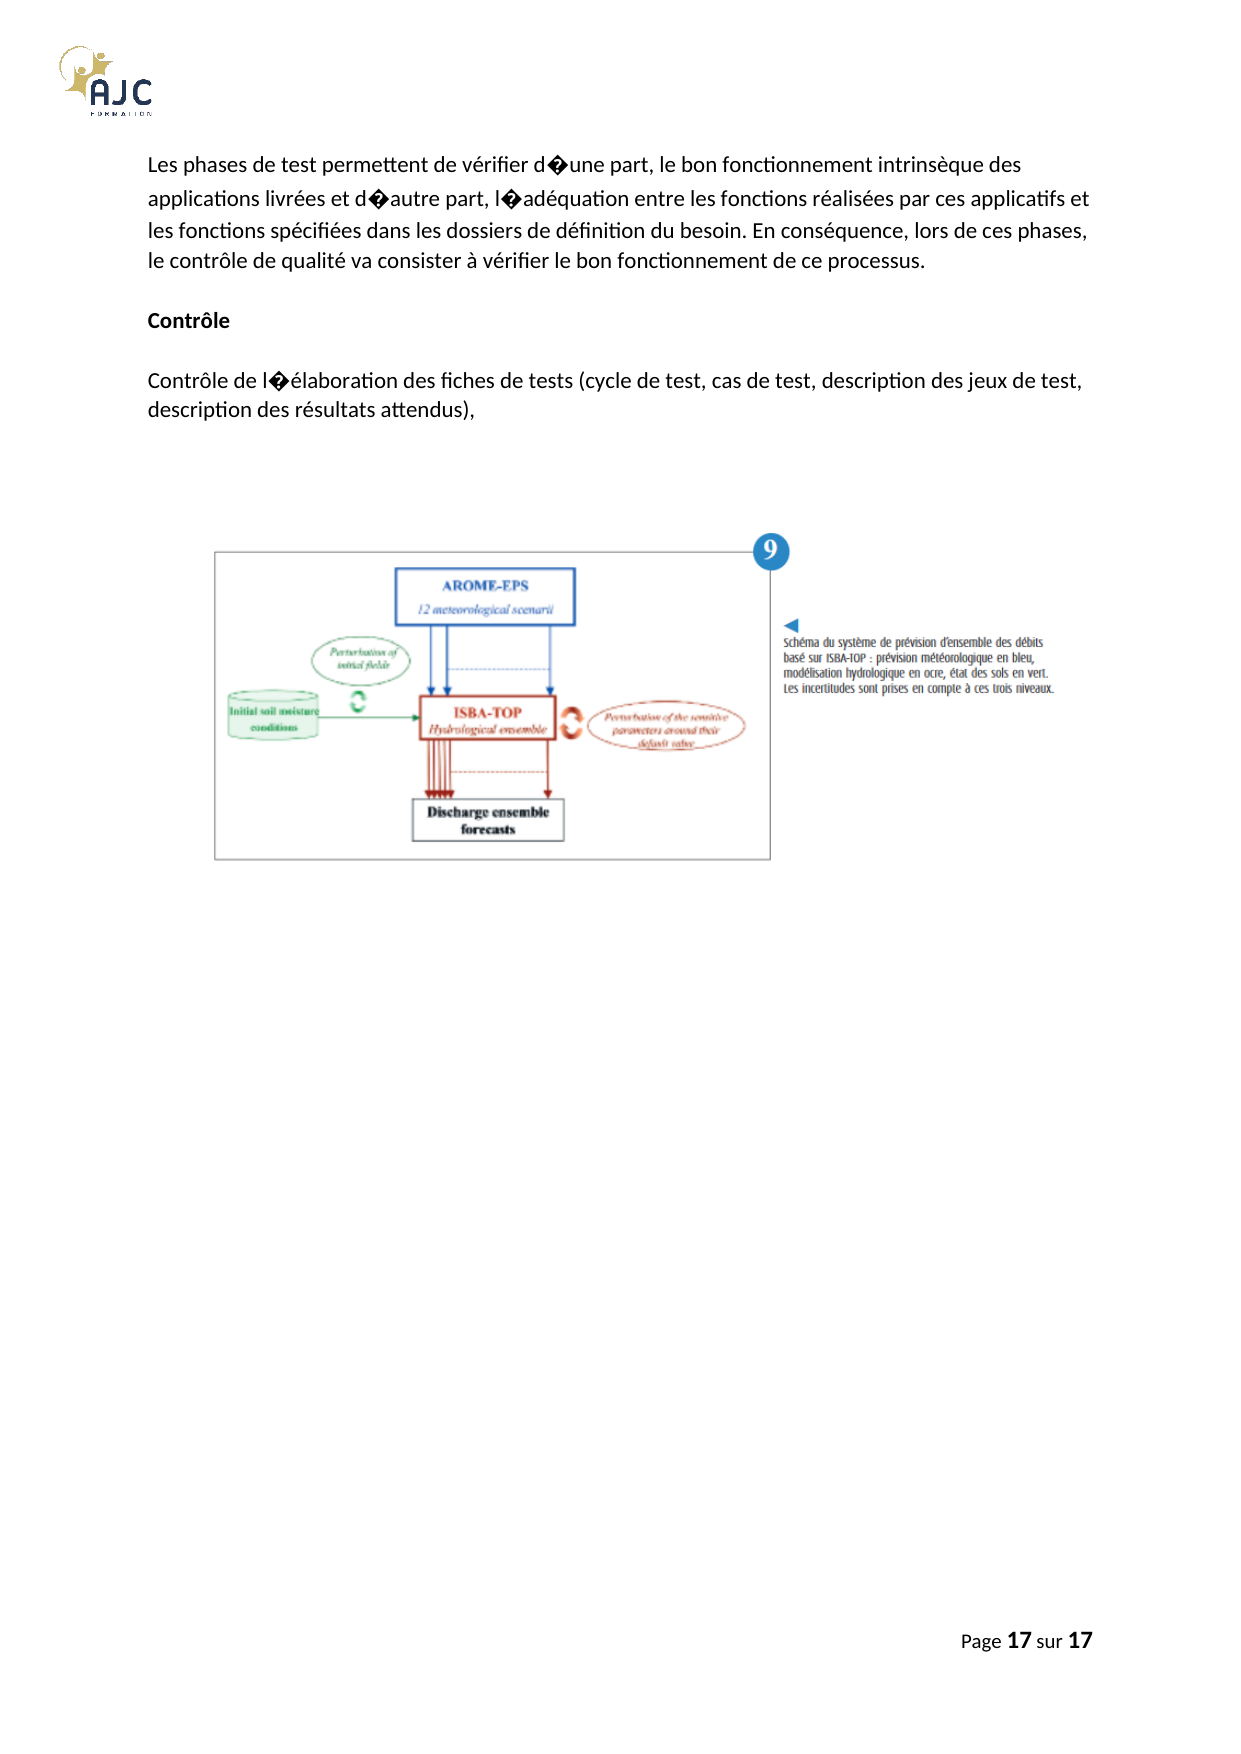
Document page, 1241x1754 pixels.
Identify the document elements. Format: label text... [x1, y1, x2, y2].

text Contrôle [148, 307, 1093, 334]
text Contrôle de l�élaboration des fiches de tests (cycle de test, cas de test, description des jeux de test, description des résultats attendus), [148, 364, 1093, 423]
picture [147, 513, 1084, 891]
picture [59, 46, 152, 116]
